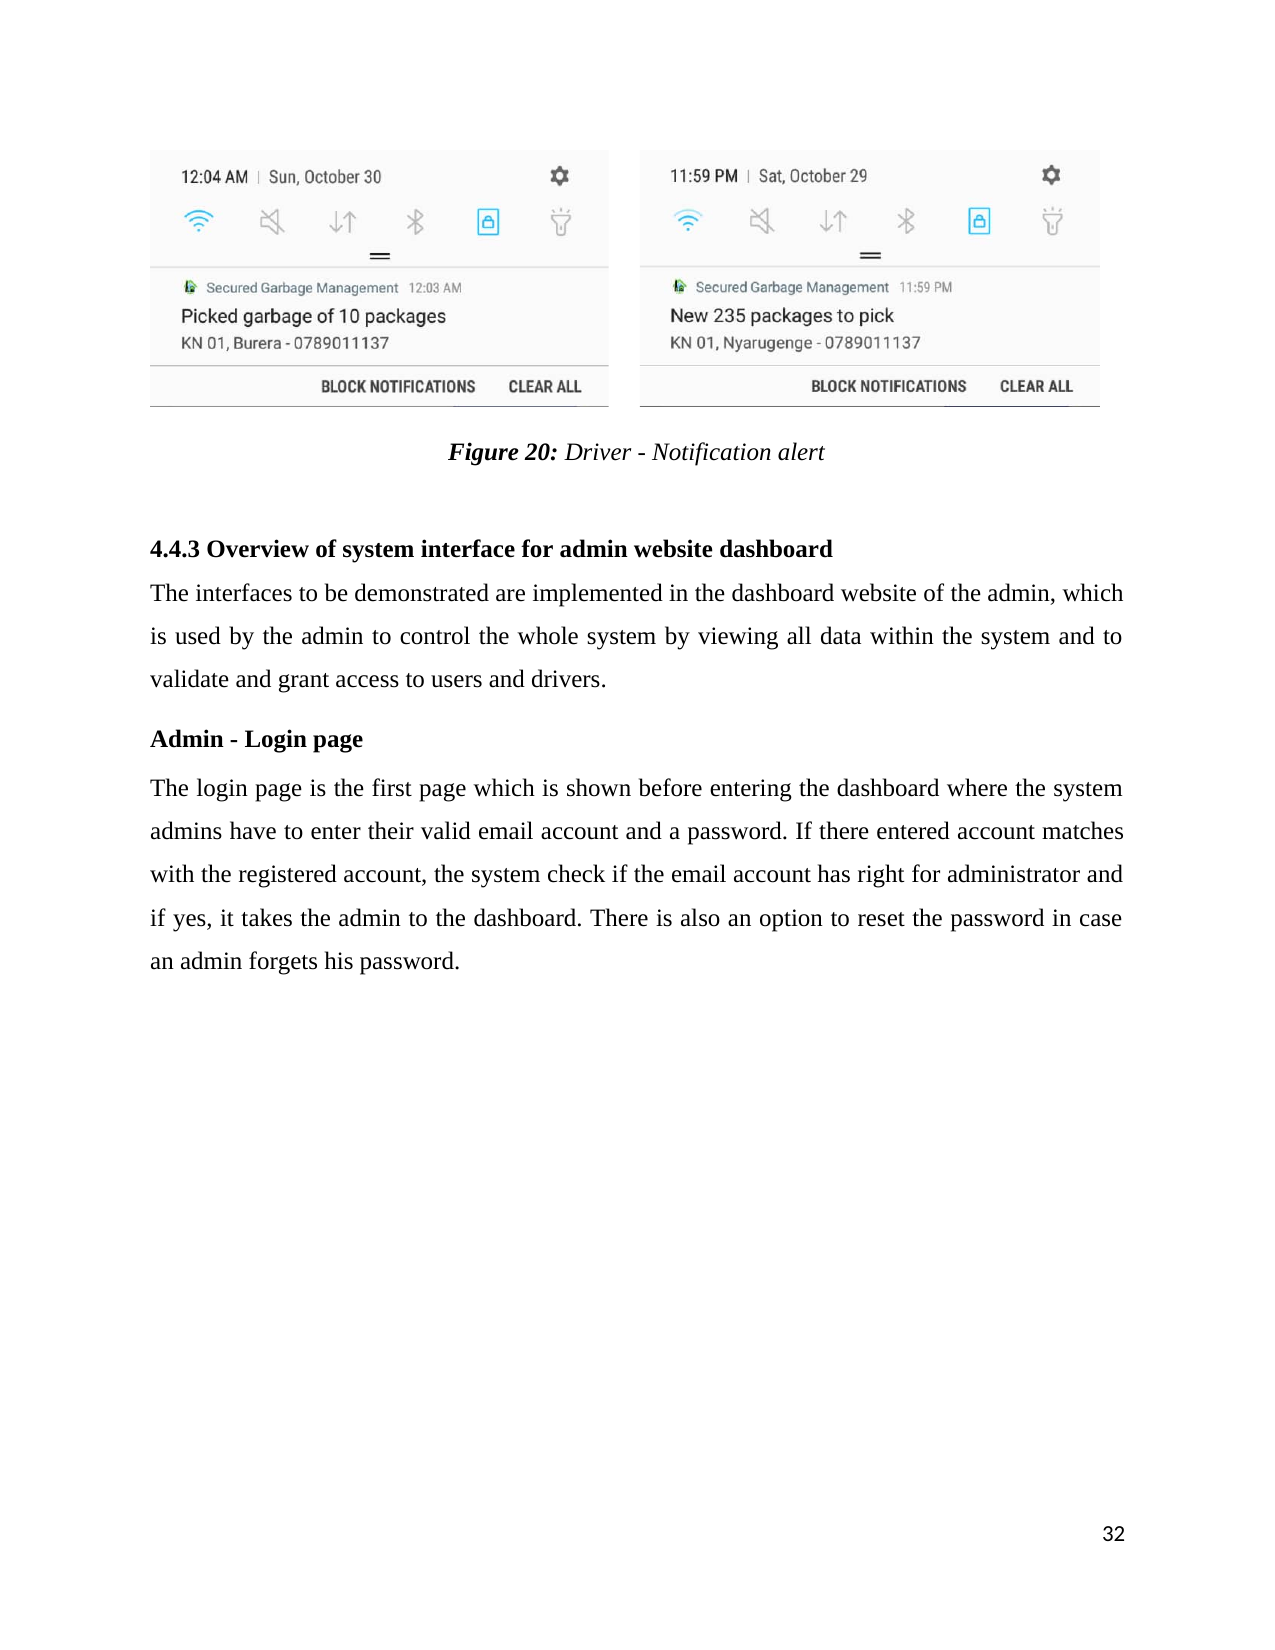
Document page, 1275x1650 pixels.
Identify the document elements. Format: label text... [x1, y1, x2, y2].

text Figure 20: Driver - Notification alert [150, 437, 1125, 466]
text The interfaces to be demonstrated are implemented in the dashboard website of the admin, which is used by the admin to control the whole system by viewing all data within the system and to validate and grant access to users and drivers. [150, 578, 1125, 693]
picture [150, 150, 609, 407]
text The login page is the first page which is shown before entering the dashboard where the system admins have to enter their valid email account and a password. If there entered account matches with the registered account, the system check if the email account has right for administrator and if yes, it takes the admin to the dashboard. There is also an option to reset the password in case an admin forgets his password. [150, 773, 1125, 974]
subtitle 4.4.3 Overview of system interface for admin website dashboard [150, 534, 1125, 563]
text Admin - Login page [150, 724, 1125, 752]
picture [639, 150, 1100, 407]
